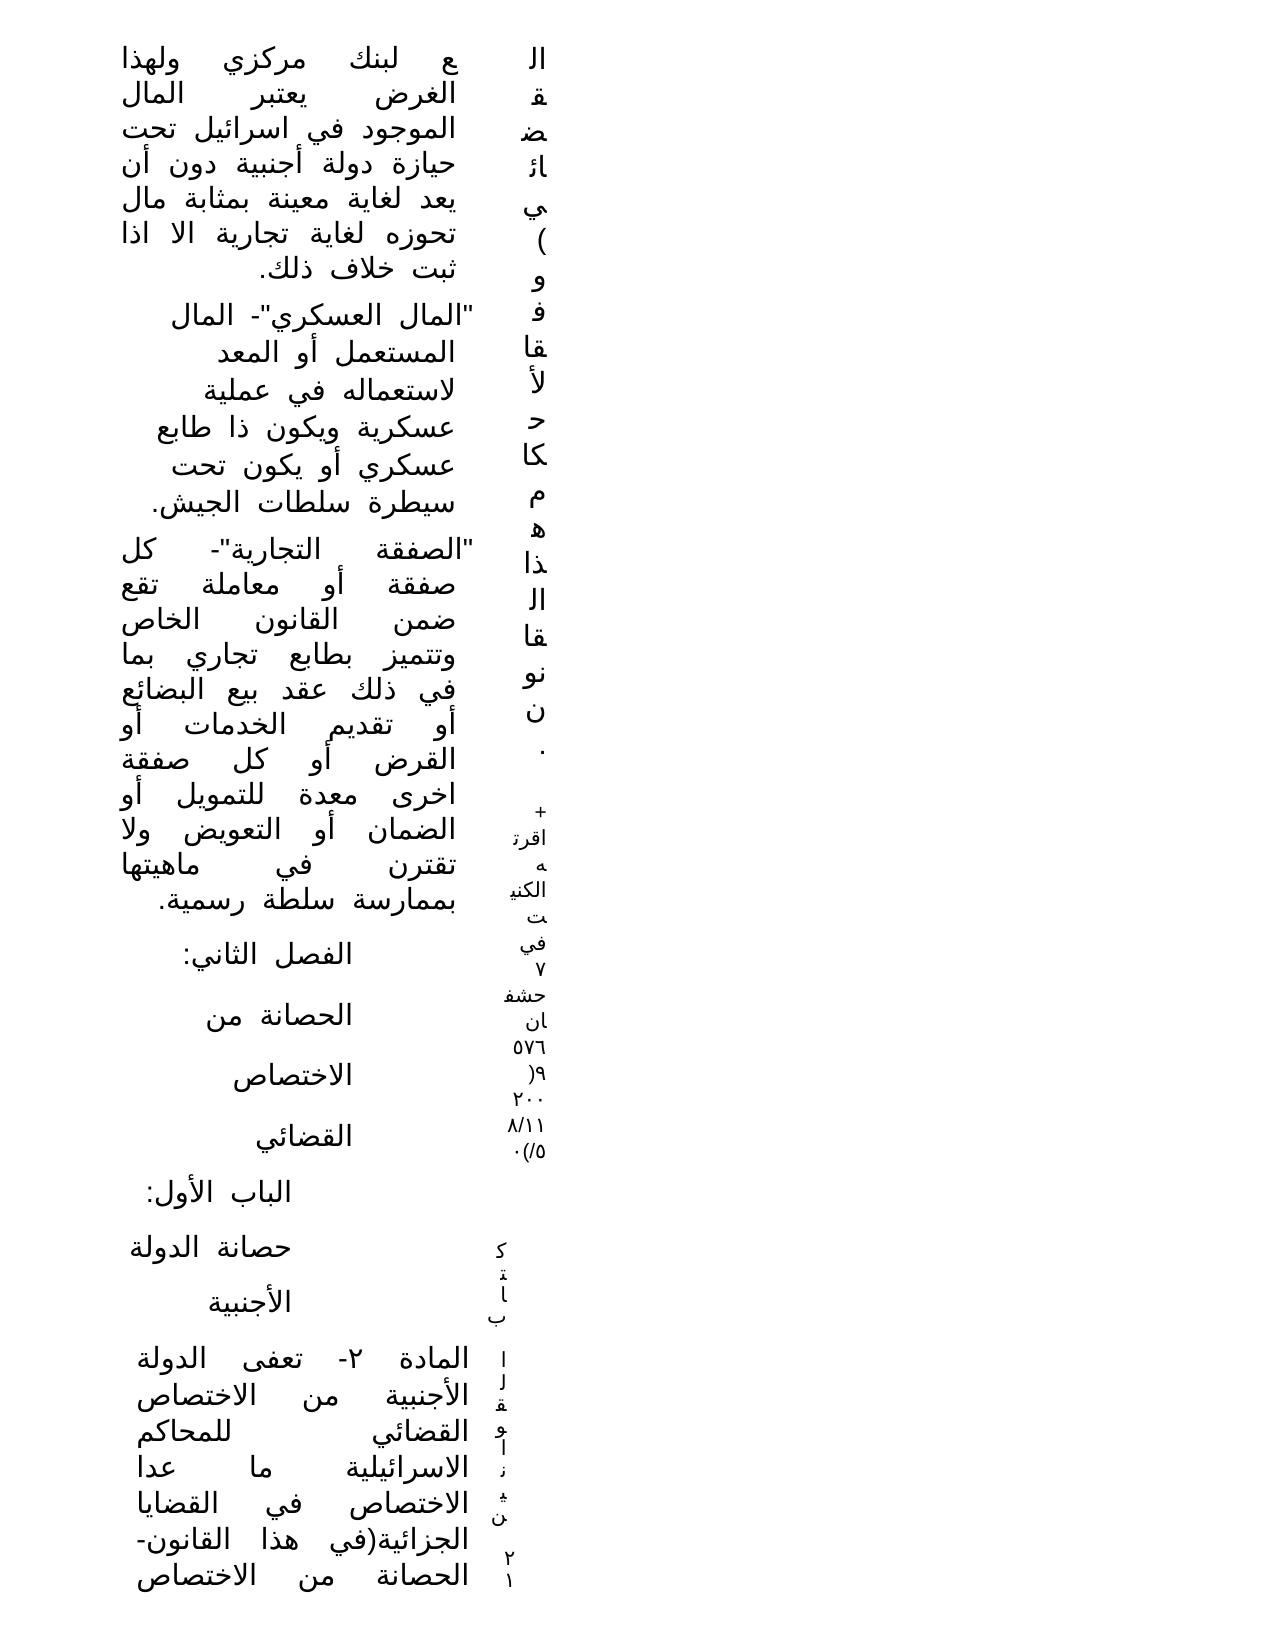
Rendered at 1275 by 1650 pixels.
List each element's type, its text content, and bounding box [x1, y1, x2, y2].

text + اقرته الكنيت في ٧ حشفان ٥٧٦٩(٢٠٠٨/١١/٥)٠ [504, 799, 546, 1163]
text المادة ٢- تعفى الدولة الأجنبية من الاختصاص القضائي للمحاكم الاسرائيلية ما عدا الاختصاص في القضايا الجزائية(في هذا القانون- الحصانة من الاختصاص القضائي) وفقا لأحكام هذا القانون. [520, 41, 546, 761]
text الفصل الثاني: الحصانة من الاختصاص القضائي [121, 916, 353, 1158]
text الباب الأول: حصانة الدولة الأجنبية [121, 1158, 292, 1323]
text "الصفقة التجارية"- كل صفقة أو معاملة تقع ضمن القانون الخاص وتتميز بطابع تجاري بما في ذلك عقد بيع البضائع أو تقديم الخدمات أو القرض أو كل صفقة اخرى معدة للتمويل أو الضمان أو التعويض ولا تقترن في ماهيتها بممارسة سلطة رسمية. [121, 531, 473, 916]
text المادة ٢- تعفى الدولة الأجنبية من الاختصاص القضائي للمحاكم الاسرائيلية ما عدا الاختصاص في القضايا الجزائية(في هذا القانون- الحصانة من الاختصاص القضائي) وفقا لأحكام هذا القانون. [136, 1340, 469, 1592]
text "المال العسكري"- المال المستعمل أو المعد لاستعماله في عملية عسكرية ويكون ذا طابع عسكري أو يكون تحت سيطرة سلطات الجيش. [121, 295, 473, 520]
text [121, 41, 473, 286]
